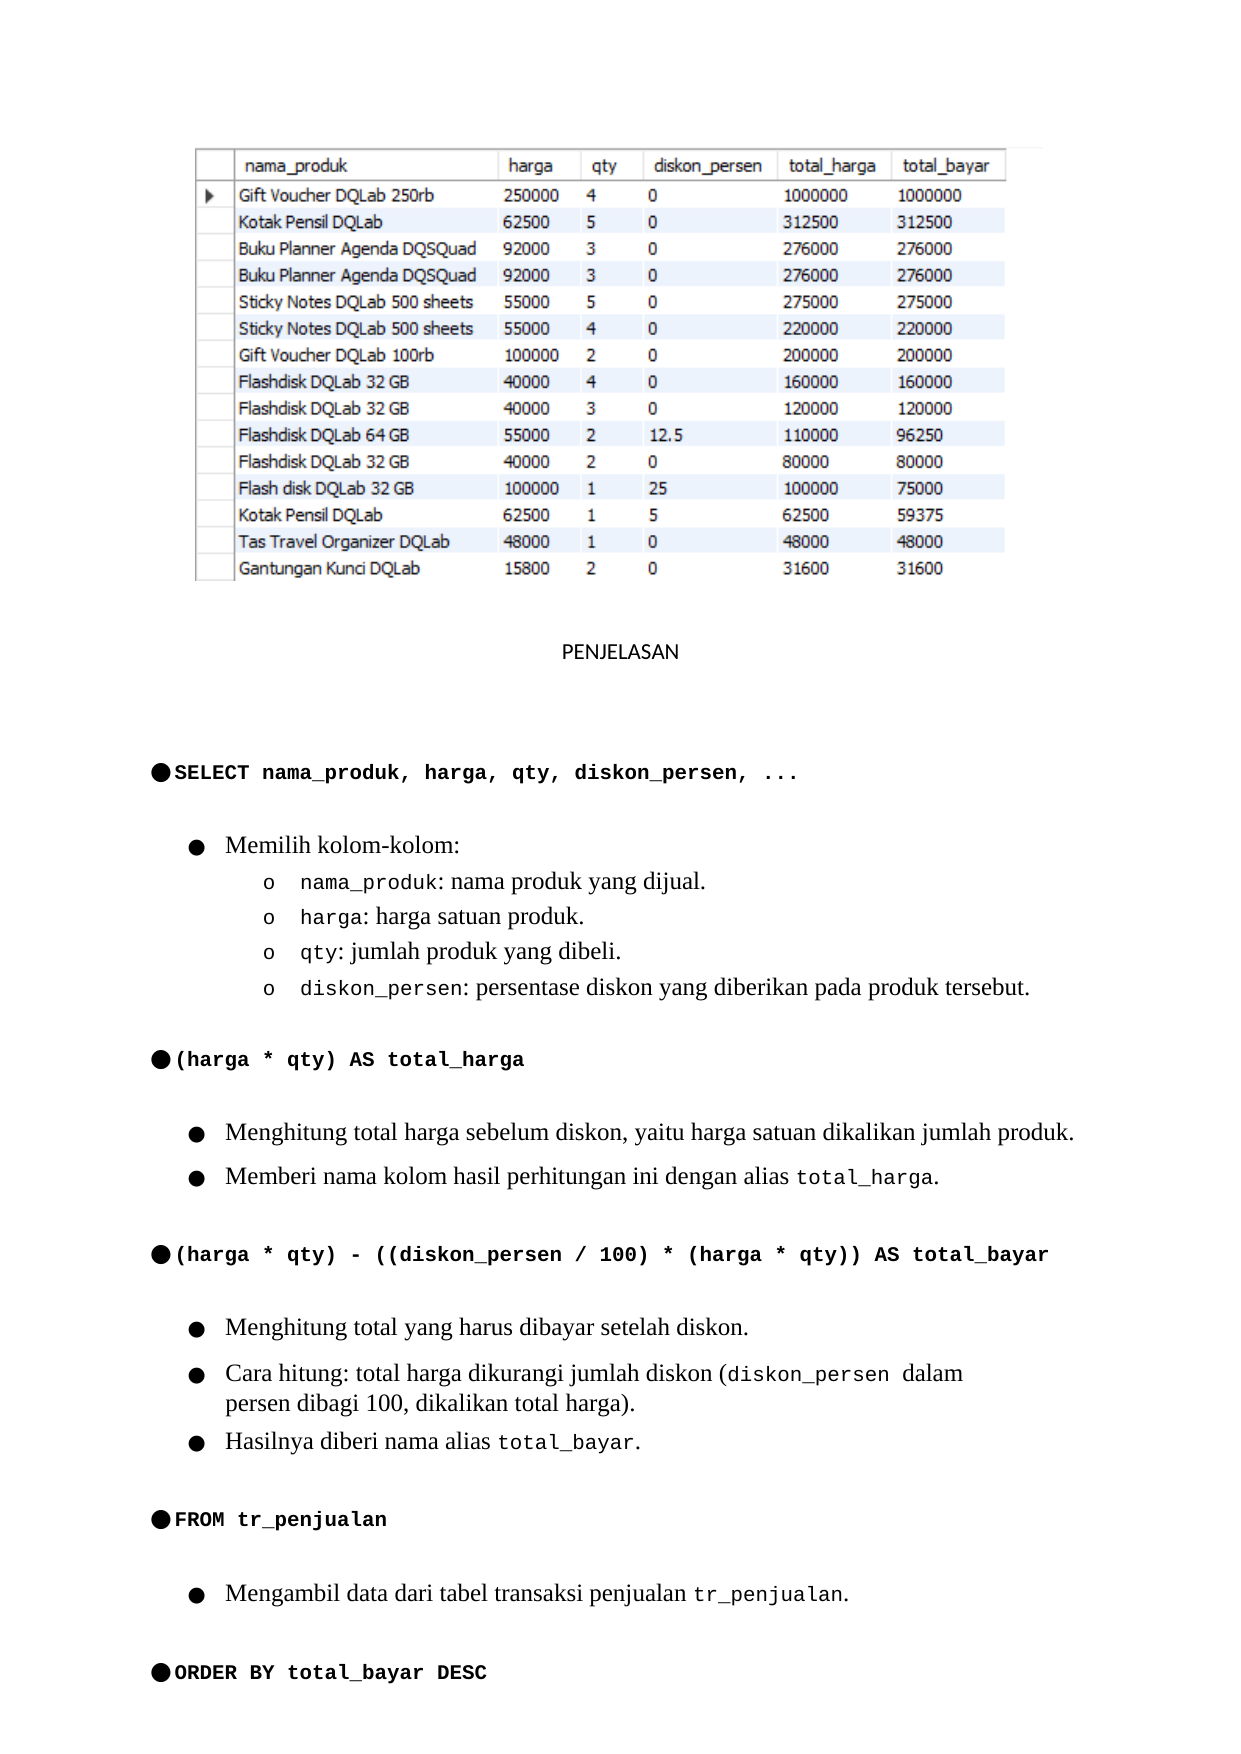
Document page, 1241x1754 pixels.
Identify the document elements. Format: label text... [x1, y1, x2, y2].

list Menghitung total yang harus dibayar setelah diskon. [187, 1304, 1122, 1347]
list ORDER BY total_bayar DESC [150, 1642, 1122, 1694]
list Memberi nama kolom hasil perhitungan ini dengan alias total_harga. [187, 1153, 1122, 1196]
list Cara hitung: total harga dikurangi jumlah diskon (diskon_persen dalam persen dibagi 100, dikalikan total harga). [187, 1349, 1029, 1417]
list harga: harga satuan produk. [263, 901, 1122, 931]
list Memilih kolom-kolom: [187, 822, 1122, 865]
list Hasilnya diberi nama alias total_bayar. [187, 1418, 1122, 1461]
list (harga * qty) AS total_harga [150, 1029, 1122, 1081]
list qty: jumlah produk yang dibeli. [263, 936, 1122, 965]
list FROM tr_penjualan [150, 1490, 1122, 1541]
text PENJELASAN [156, 637, 1085, 665]
list diskon_persen: persentase diskon yang diberikan pada produk tersebut. [263, 972, 1122, 1001]
list (harga * qty) - ((diskon_persen / 100) * (harga * qty)) AS total_bayar [150, 1224, 1122, 1276]
list nama_produk: nama produk yang dijual. [263, 866, 1122, 896]
picture [195, 147, 1044, 581]
list Menghitung total harga sebelum diskon, yaitu harga satuan dikalikan jumlah produk. [187, 1109, 1122, 1152]
list Mengambil data dari tabel transaksi penjualan tr_penjualan. [187, 1571, 1122, 1614]
list SELECT nama_produk, harga, qty, diskon_persen, ... [150, 743, 1122, 794]
